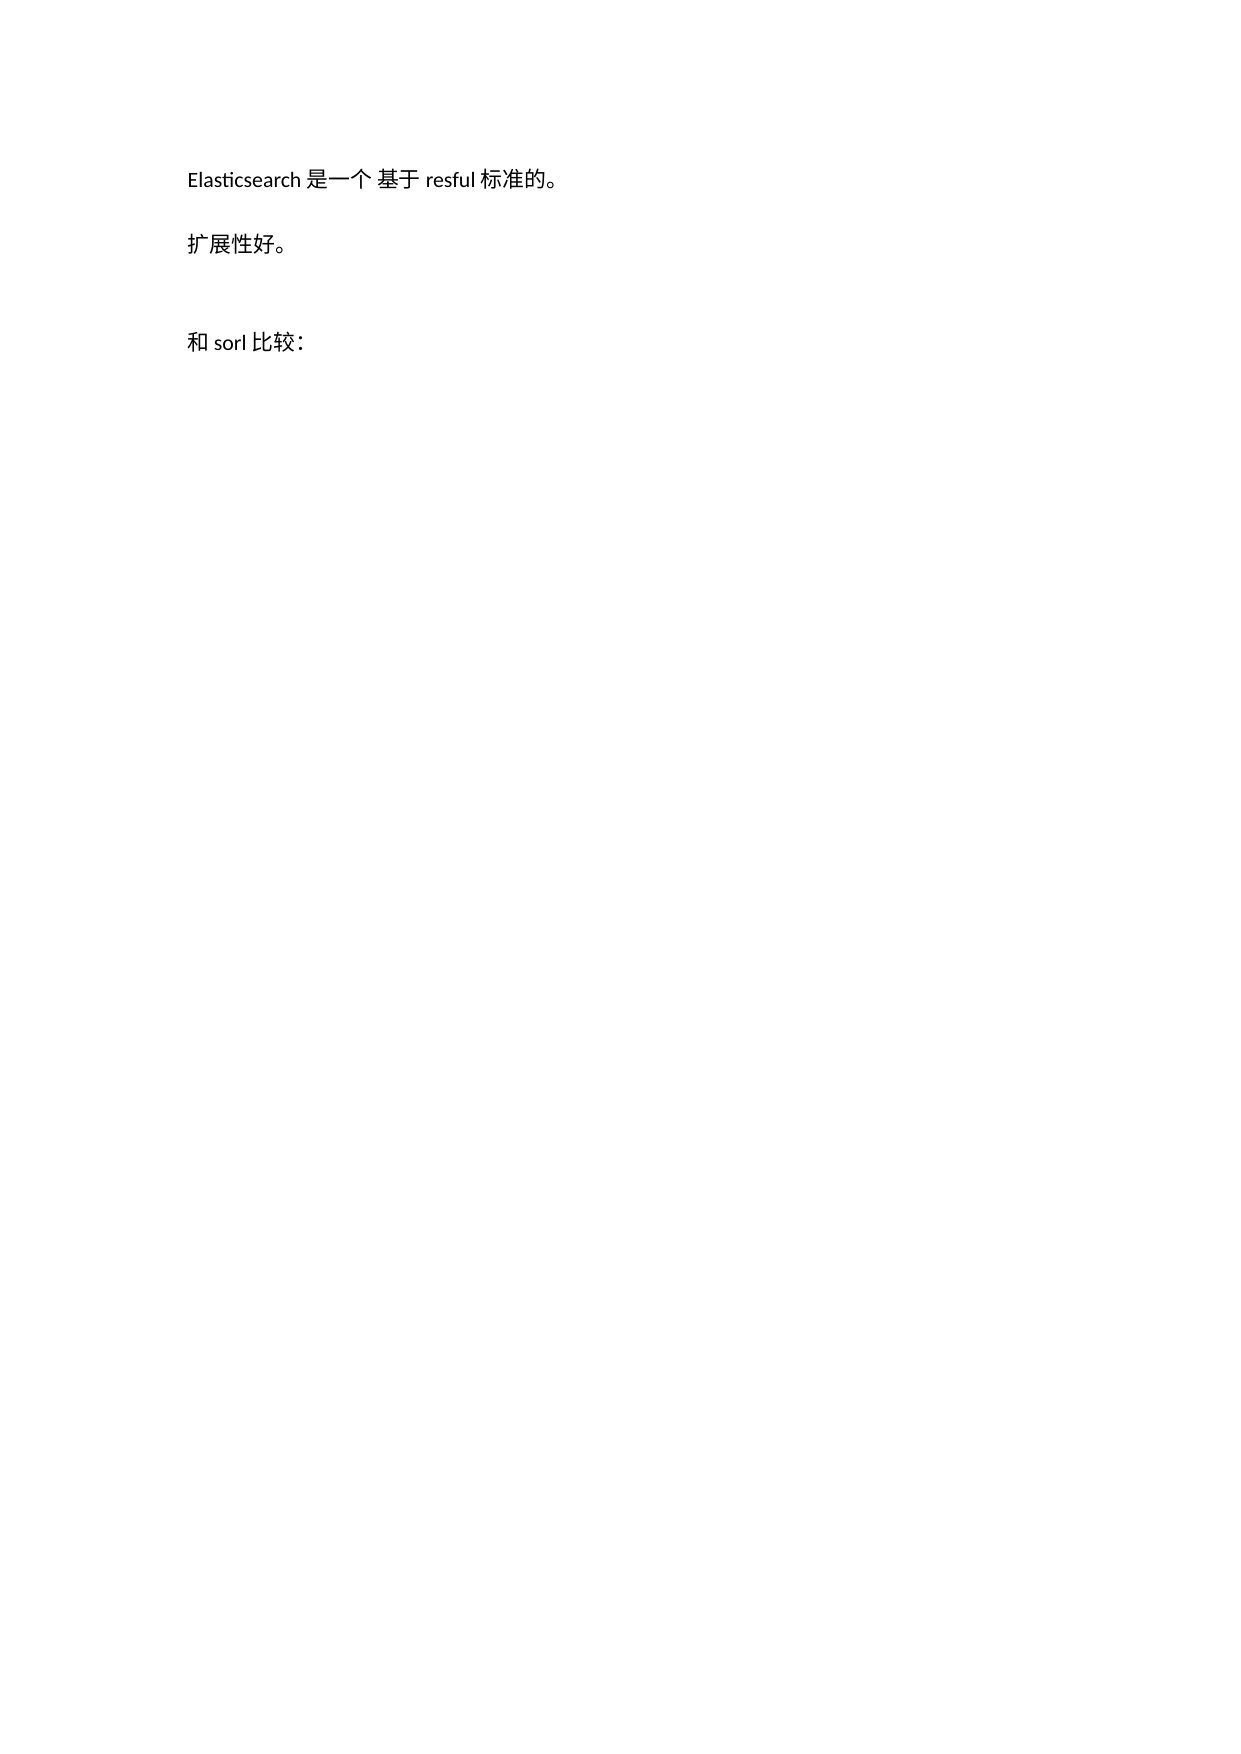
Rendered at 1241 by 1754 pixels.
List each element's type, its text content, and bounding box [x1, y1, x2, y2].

text Elasticsearch 是一个 基于 resful 标准的。 [187, 162, 1053, 194]
text 和sorl 比较： [187, 324, 1053, 357]
text 扩展性好。 [187, 227, 1053, 259]
